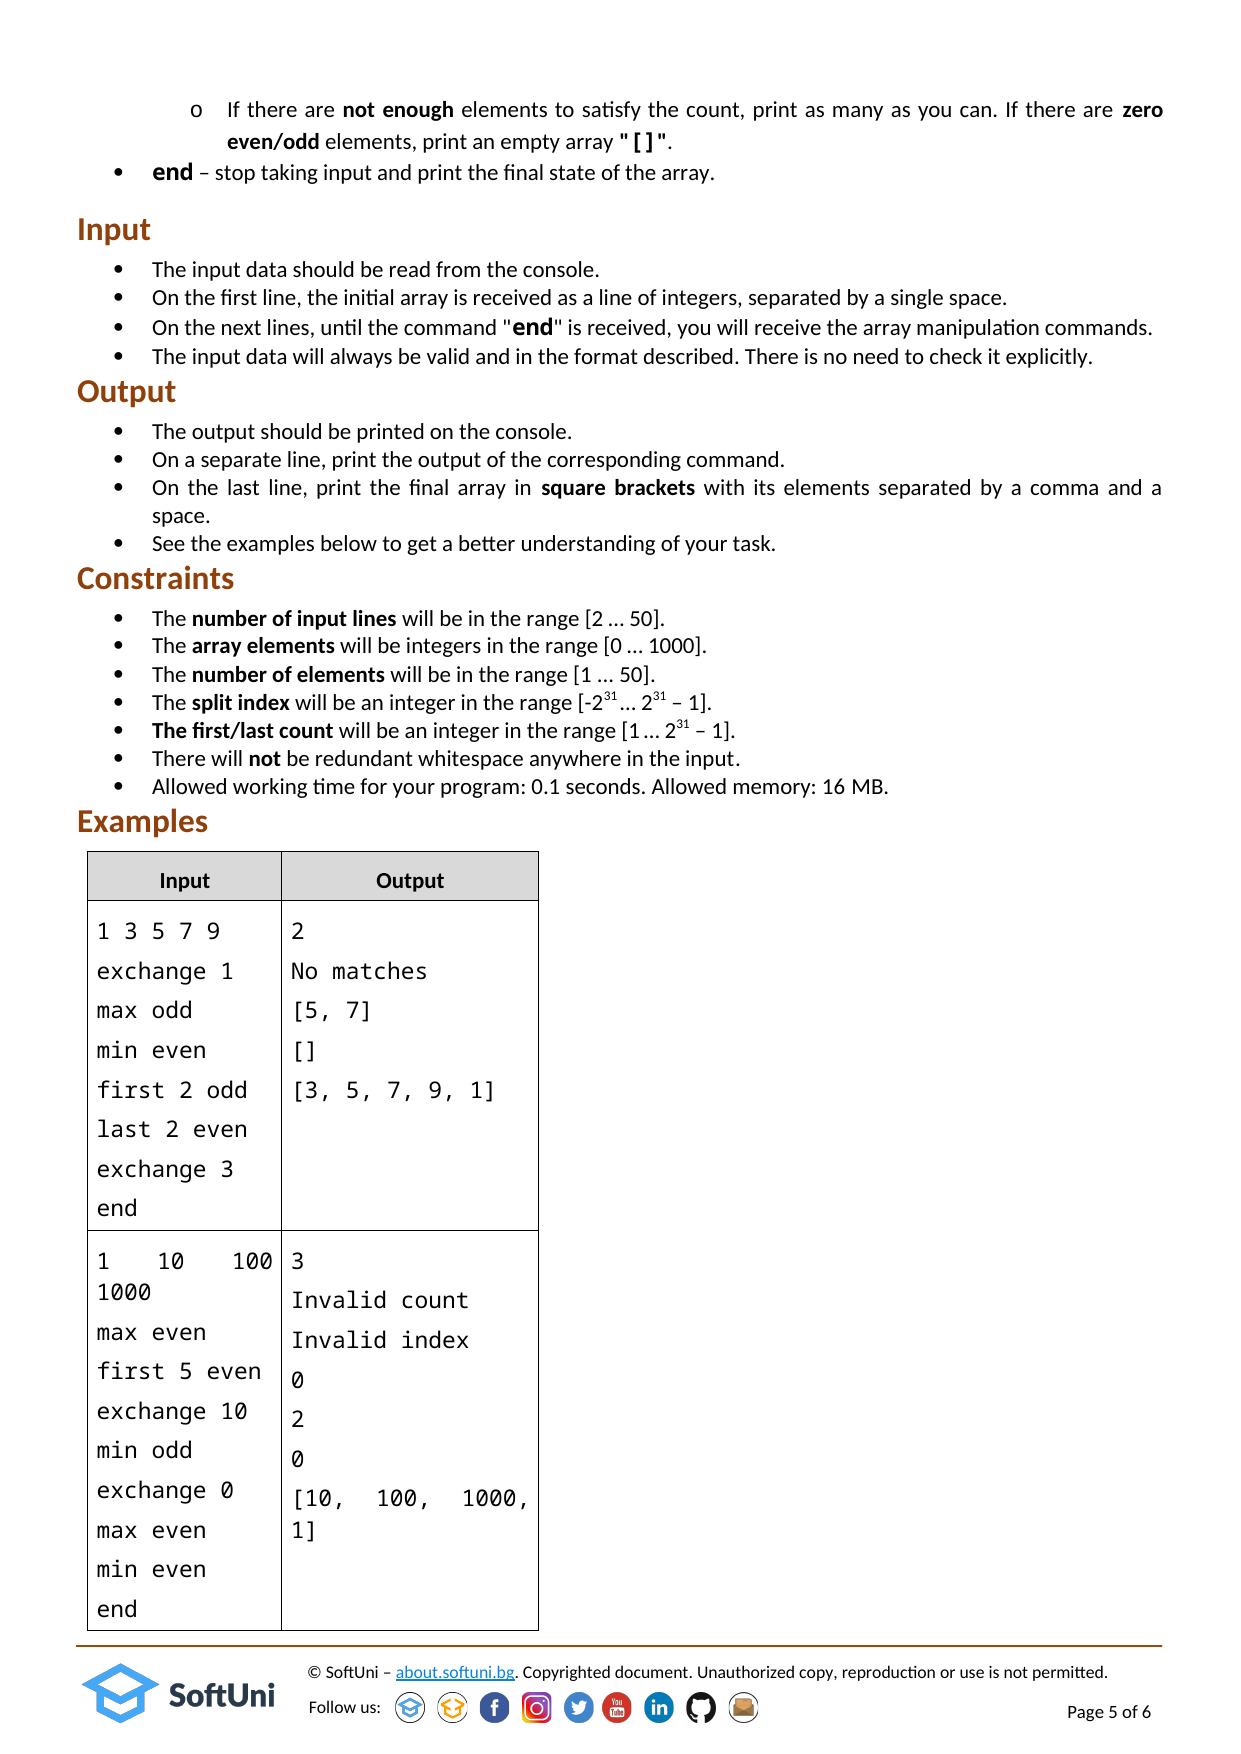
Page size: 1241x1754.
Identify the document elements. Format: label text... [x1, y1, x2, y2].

list On the next lines, until the command "end" is received, you will receive the array manipulation commands. [114, 311, 1163, 342]
picture [437, 1692, 468, 1723]
list See the examples below to get a better understanding of your task. [114, 529, 1163, 557]
list The split index will be an integer in the range [-231 … 231 – 1]. [114, 688, 1163, 716]
list On the last line, print the final array in square brackets with its elements separated by a comma and a space. [114, 473, 1163, 529]
picture [728, 1692, 759, 1723]
table_cell 3 Invalid count Invalid index 0 2 0 [10, 100, 1000, 1] [282, 1231, 538, 1630]
table_header Output [282, 852, 538, 900]
subtitle Output [77, 370, 1163, 411]
picture [644, 1692, 653, 1701]
table_cell 1 3 5 7 9 exchange 1 max odd min even first 2 odd last 2 even exchange 3 end [88, 901, 281, 1229]
list On the first line, the initial array is received as a line of integers, separated by a single space. [114, 283, 1163, 311]
list The number of elements will be in the range [1 ... 50]. [114, 660, 1163, 688]
table_cell 1 10 100 1000 max even first 5 even exchange 10 min odd exchange 0 max even min even end [88, 1231, 281, 1630]
picture [658, 1705, 667, 1714]
table_header Input [88, 852, 281, 900]
list If there are not enough elements to satisfy the count, print as many as you can. If there are zero even/odd elements, print an empty array "[]". [189, 95, 1163, 156]
list There will not be redundant whitespace anywhere in the input. [114, 744, 1163, 772]
picture [665, 1714, 674, 1723]
picture [602, 1692, 632, 1723]
list The number of input lines will be in the range [2 … 50]. [114, 604, 1163, 632]
picture [479, 1692, 510, 1723]
list end – stop taking input and print the final state of the array. [114, 156, 1163, 187]
subtitle Constraints [77, 557, 1163, 598]
picture [564, 1692, 594, 1723]
subtitle Input [77, 208, 1163, 249]
list The first/last count will be an integer in the range [1 … 231 – 1]. [114, 716, 1163, 744]
list The input data should be read from the console. [114, 255, 1163, 283]
subtitle Examples [77, 800, 1163, 841]
picture [686, 1692, 716, 1723]
picture [644, 1714, 653, 1723]
picture [395, 1692, 425, 1723]
picture [522, 1692, 552, 1723]
list The input data will always be valid and in the format described. There is no need to check it explicitly. [114, 342, 1163, 370]
list Allowed working time for your program: 0.1 seconds. Allowed memory: 16 MB. [114, 772, 1163, 800]
list The output should be printed on the console. [114, 417, 1163, 445]
list The array elements will be integers in the range [0 … 1000]. [114, 632, 1163, 660]
table_cell 2 No matches [5, 7] [] [3, 5, 7, 9, 1] [282, 901, 538, 1229]
list On a separate line, print the output of the corresponding command. [114, 445, 1163, 473]
picture [75, 1658, 281, 1729]
picture [665, 1692, 674, 1701]
